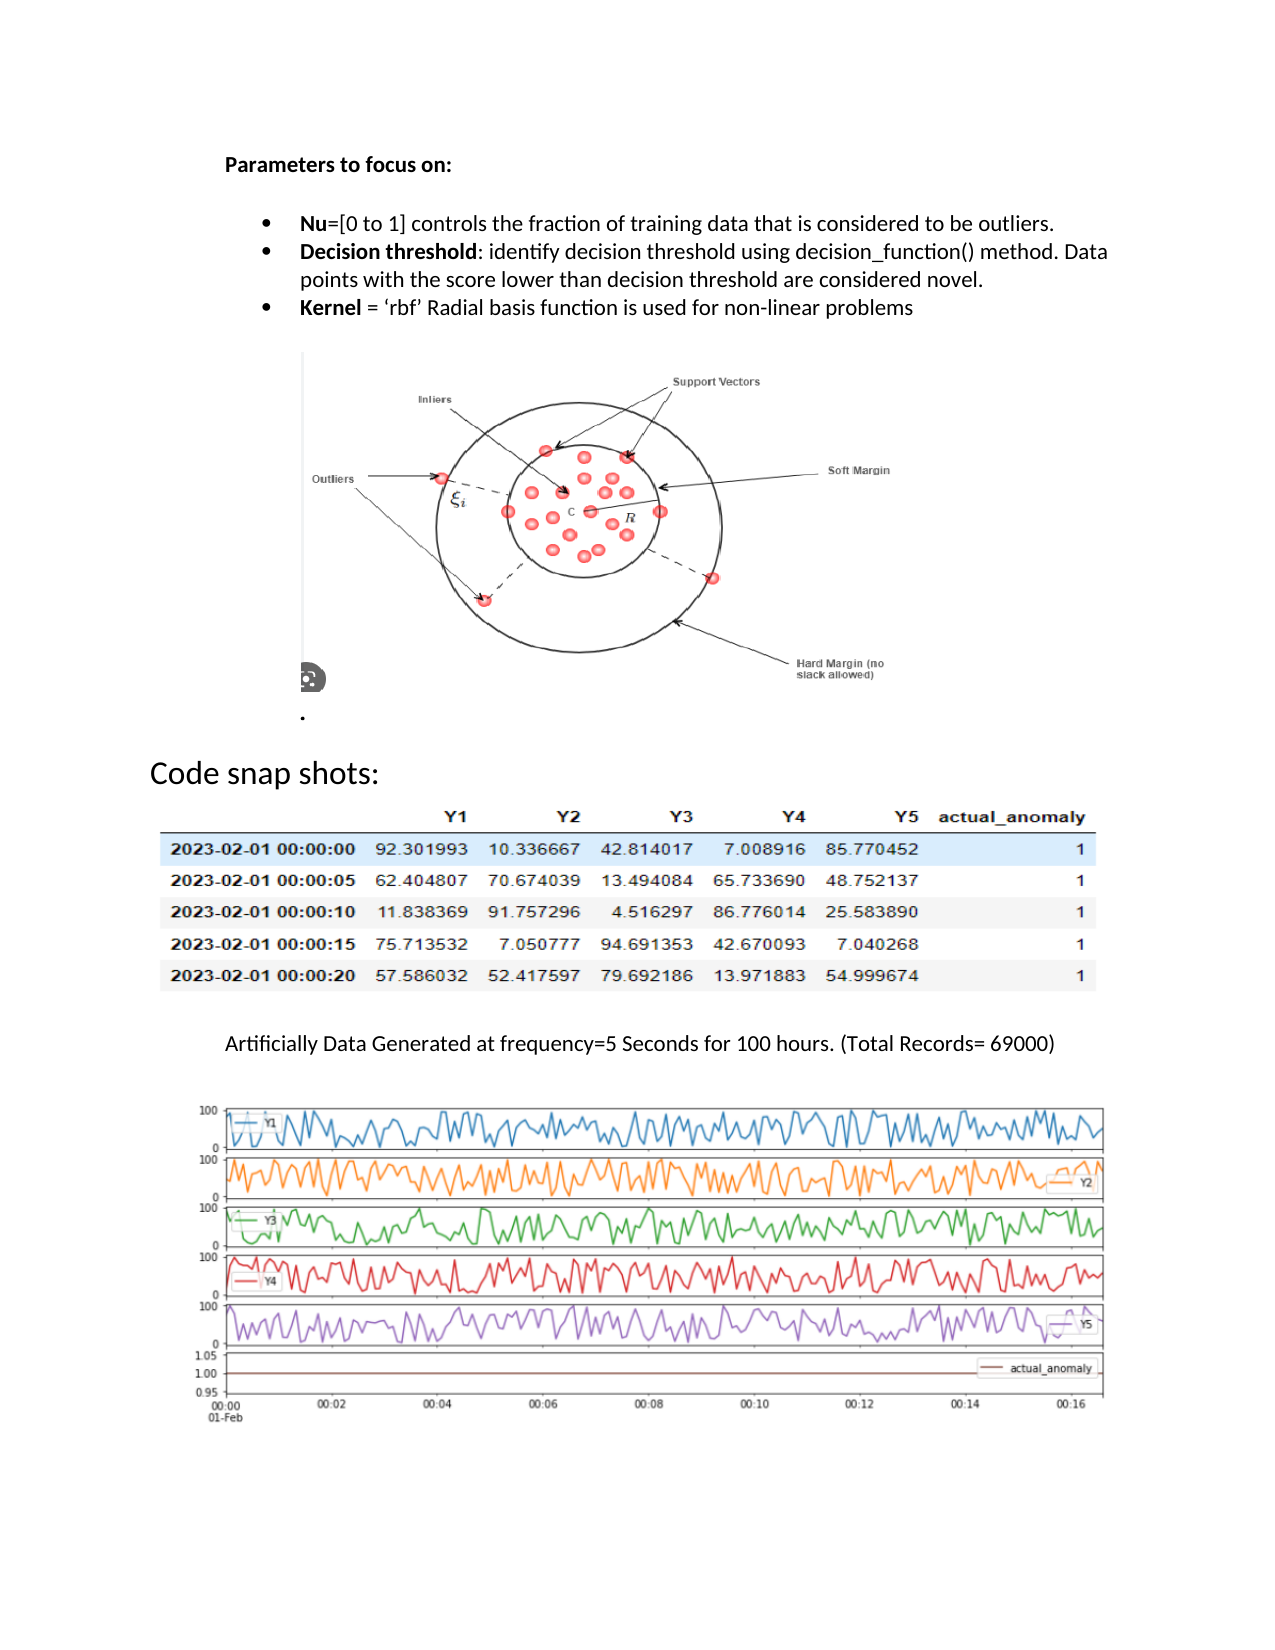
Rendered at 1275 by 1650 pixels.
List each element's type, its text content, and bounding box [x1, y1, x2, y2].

list Decision threshold: identify decision threshold using decision_function() method. Data points with the score lower than decision threshold are considered novel. [262, 237, 1125, 293]
picture [150, 792, 1125, 998]
picture [150, 1088, 1125, 1430]
list Nu=[0 to 1] controls the fraction of training data that is considered to be outliers. [262, 209, 1125, 237]
text Code snap shots: [150, 752, 1125, 792]
picture [300, 352, 909, 721]
list Kernel = ‘rbf’ Radial basis function is used for non-linear problems [262, 293, 1125, 321]
text Artificially Data Generated at frequency=5 Seconds for 100 hours. (Total Records= 69000) [225, 1029, 1125, 1057]
text Parameters to focus on: [225, 150, 1125, 178]
